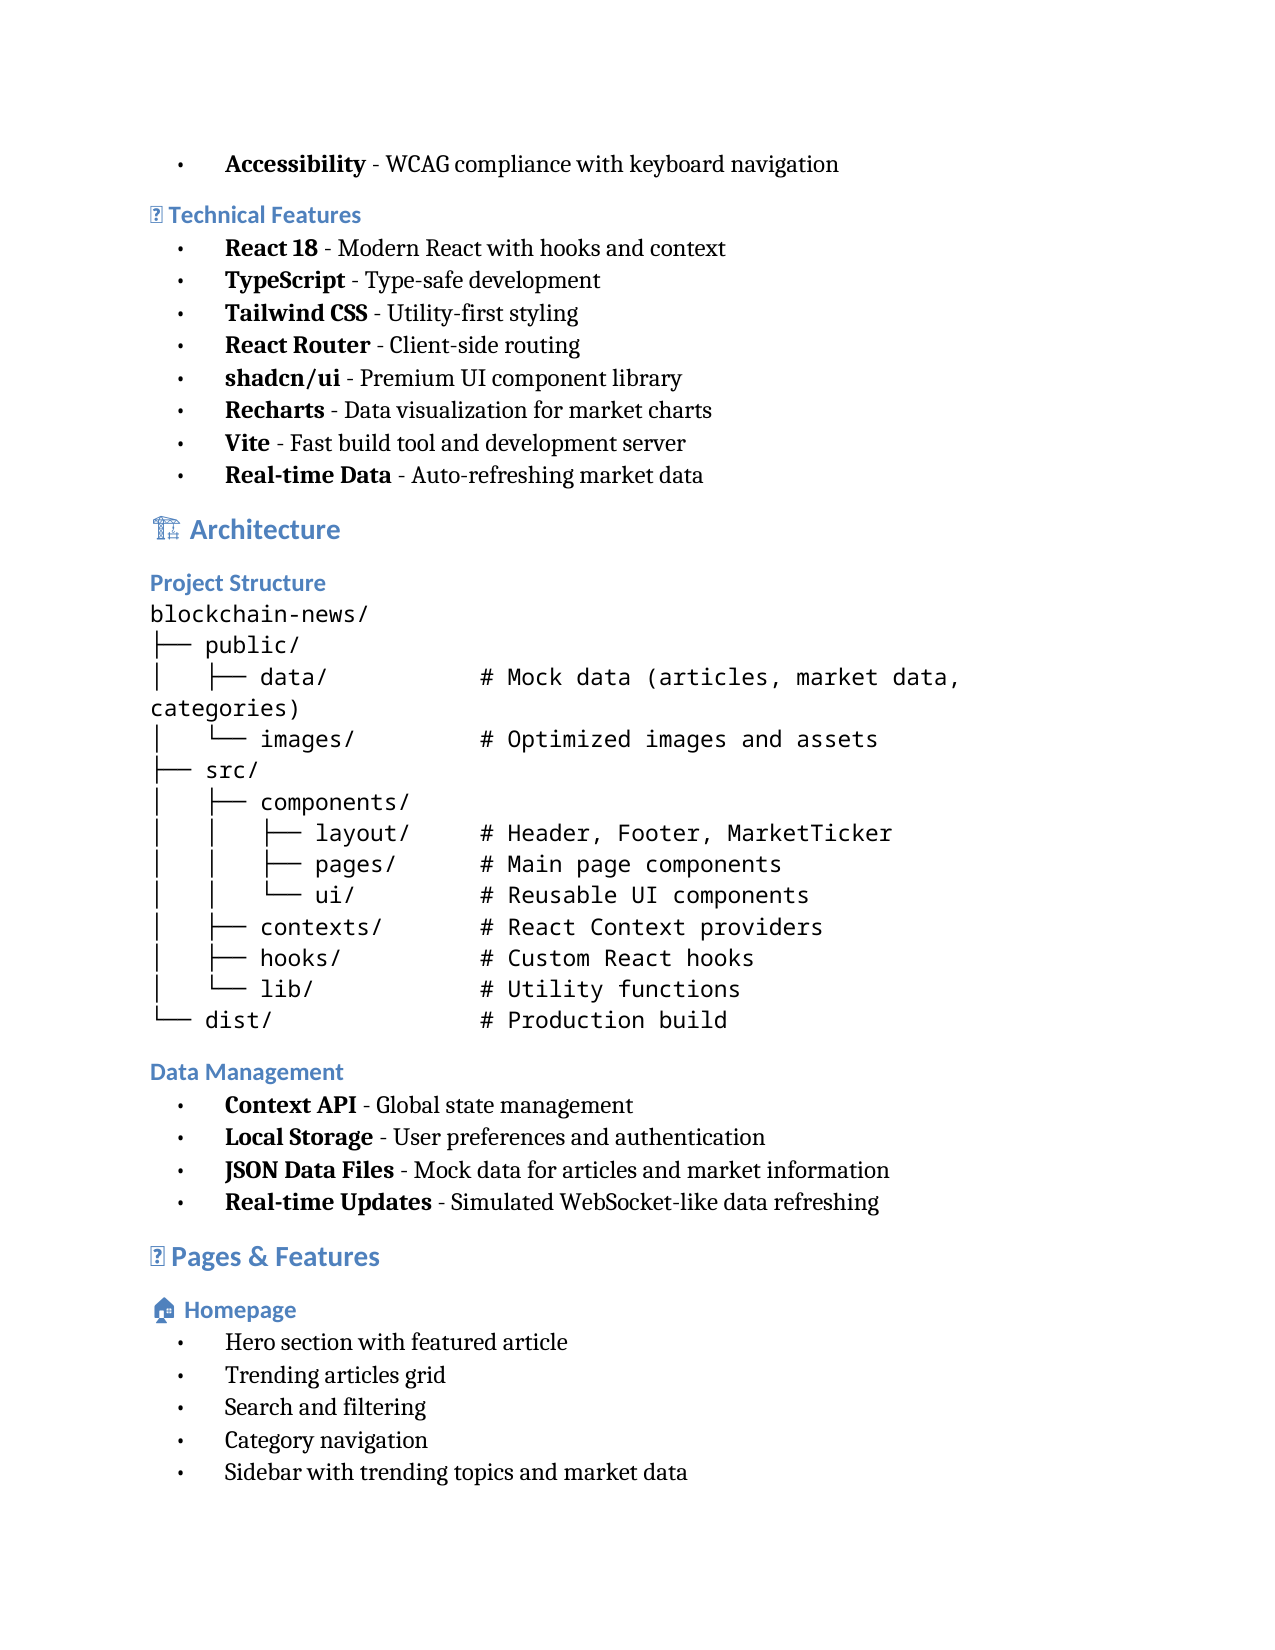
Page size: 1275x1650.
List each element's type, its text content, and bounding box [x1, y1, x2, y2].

list Vite - Fast build tool and development server [175, 429, 1125, 458]
list Trending articles grid [175, 1361, 1125, 1389]
subtitle 🏠 Homepage [150, 1294, 1125, 1324]
list TypeScript - Type-safe development [175, 266, 1125, 295]
list Real-time Updates - Simulated WebSocket-like data refreshing [175, 1188, 1125, 1217]
list Search and filtering [175, 1393, 1125, 1422]
list Accessibility - WCAG compliance with keyboard navigation [175, 150, 1125, 179]
list Local Storage - User preferences and authentication [175, 1123, 1125, 1152]
text blockchain-news/ ├── public/ │ ├── data/ # Mock data (articles, market data, categories) │ └── images/ # Optimized images and assets ├── src/ │ ├── components/ │ │ ├── layout/ # Header, Footer, MarketTicker │ │ ├── pages/ # Main page components │ │ └── ui/ # Reusable UI components │ ├── contexts/ # React Context providers │ ├── hooks/ # Custom React hooks │ └── lib/ # Utility functions └── dist/ # Production build [150, 598, 1125, 1035]
list Tailwind CSS - Utility-first styling [175, 299, 1125, 328]
list Real-time Data - Auto-refreshing market data [175, 461, 1125, 490]
list JSON Data Files - Mock data for articles and market information [175, 1156, 1125, 1184]
list Hero section with featured article [175, 1328, 1125, 1357]
list React Router - Client-side routing [175, 331, 1125, 360]
subtitle 🔧 Technical Features [150, 199, 1125, 230]
list React 18 - Modern React with hooks and context [175, 234, 1125, 263]
list Recharts - Data visualization for market charts [175, 396, 1125, 425]
list Category navigation [175, 1426, 1125, 1454]
list shadcn/ui - Premium UI component library [175, 364, 1125, 393]
subtitle 📱 Pages & Features [150, 1238, 1125, 1273]
subtitle Data Management [150, 1056, 1125, 1087]
list Sidebar with trending topics and market data [175, 1458, 1125, 1487]
subtitle Project Structure [150, 567, 1125, 598]
subtitle 🏗️ Architecture [150, 511, 1125, 547]
list Context API - Global state management [175, 1091, 1125, 1119]
